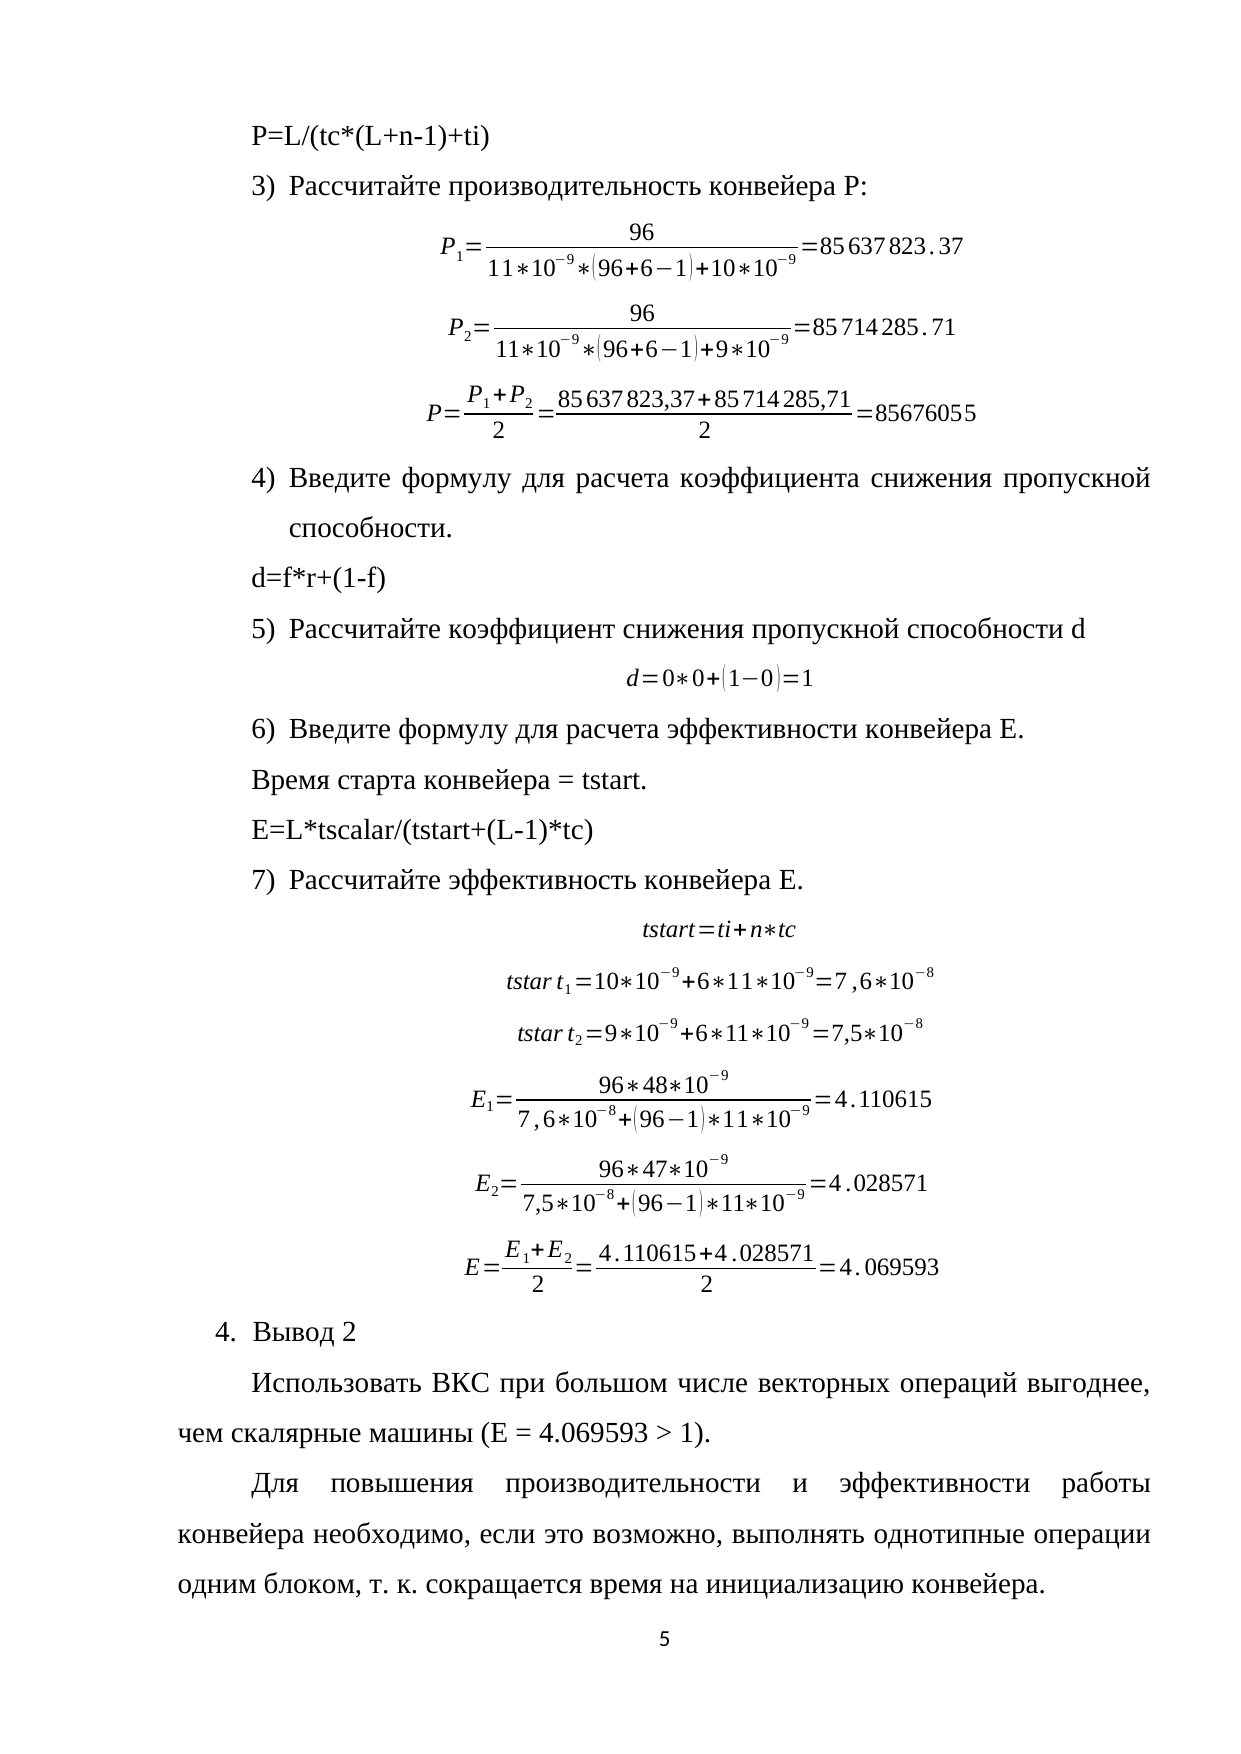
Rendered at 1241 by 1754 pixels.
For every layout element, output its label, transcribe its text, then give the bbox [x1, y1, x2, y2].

list Рассчитайте производительность конвейера P: [251, 168, 1152, 202]
text P=L/(tc*(L+n-1)+ti) [177, 118, 1152, 152]
text d=f*r+(1-f) [177, 561, 1152, 594]
list Введите формулу для расчета эффективности конвейера E. [251, 711, 1152, 745]
text Использовать ВКС при большом числе векторных операций выгоднее, чем скалярные машины (E = 4.069593 > 1). [177, 1365, 1152, 1449]
list Рассчитайте эффективность конвейера E. [251, 862, 1152, 896]
text Время старта конвейера = tstart. [177, 762, 1152, 795]
list Вывод 2 [215, 1314, 1152, 1348]
list Рассчитайте коэффициент снижения пропускной способности d [251, 611, 1152, 644]
text E=L*tscalar/(tstart+(L-1)*tc) [177, 812, 1152, 846]
list Введите формулу для расчета коэффициента снижения пропускной способности. [251, 460, 1152, 544]
text Для повышения производительности и эффективности работы конвейера необходимо, если это возможно, выполнять однотипные операции одним блоком, т. к. сокращается время на инициализацию конвейера. [177, 1466, 1152, 1600]
